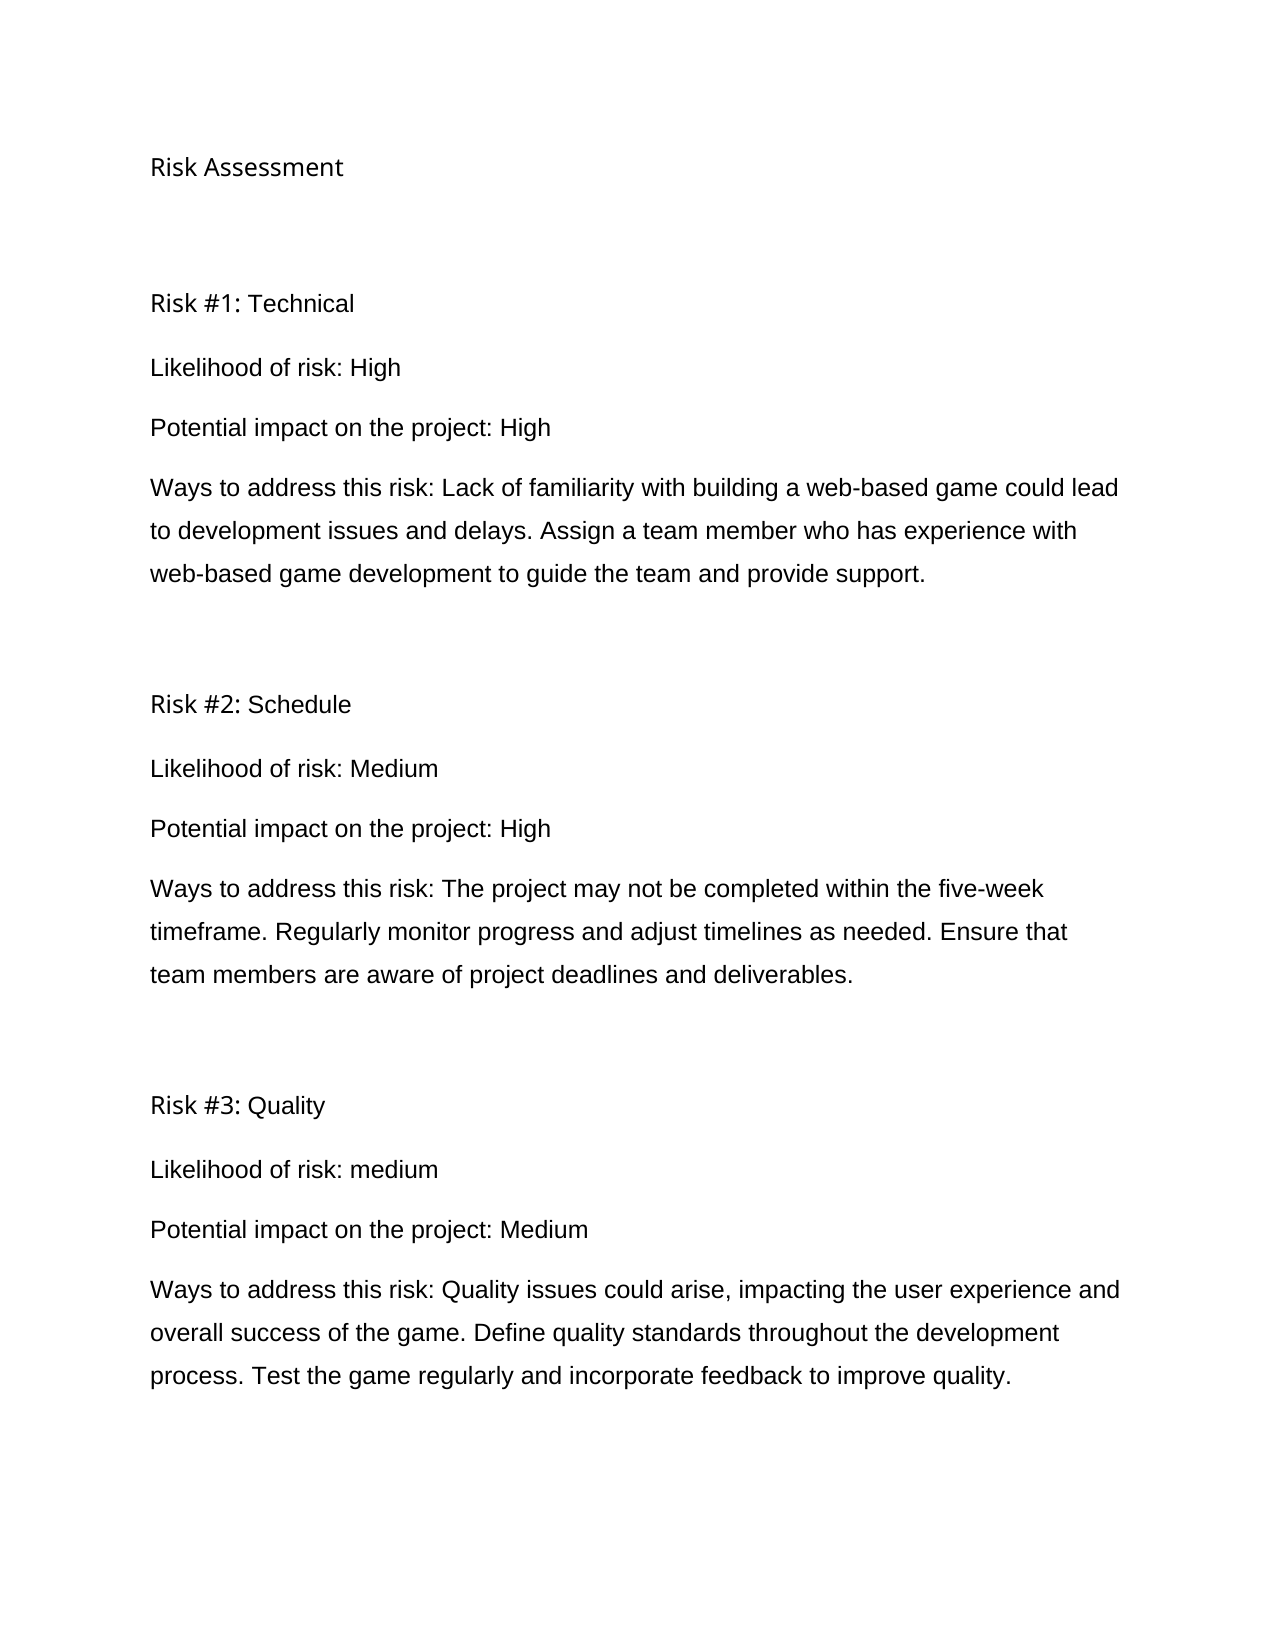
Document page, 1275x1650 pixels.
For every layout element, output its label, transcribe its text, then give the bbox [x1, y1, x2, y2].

text Ways to address this risk: Lack of familiarity with building a web-based game could lead to development issues and delays. Assign a team member who has experience with web-based game development to guide the team and provide support. [150, 473, 1125, 588]
text Risk Assessment [150, 150, 1125, 184]
text Risk #3: Quality [150, 1087, 1125, 1122]
text Risk #2: Schedule [150, 686, 1125, 721]
text Likelihood of risk: High [150, 353, 1125, 382]
text Ways to address this risk: The project may not be completed within the five-week timeframe. Regularly monitor progress and adjust timelines as needed. Ensure that team members are aware of project deadlines and deliverables. [150, 874, 1125, 989]
text Likelihood of risk: medium [150, 1155, 1125, 1184]
text Ways to address this risk: Quality issues could arise, impacting the user experience and overall success of the game. Define quality standards throughout the development process. Test the game regularly and incorporate feedback to improve quality. [150, 1275, 1125, 1390]
text Potential impact on the project: High [150, 814, 1125, 843]
text Risk #1: Technical [150, 285, 1125, 319]
text Potential impact on the project: Medium [150, 1215, 1125, 1244]
text Potential impact on the project: High [150, 413, 1125, 442]
text Likelihood of risk: Medium [150, 754, 1125, 783]
